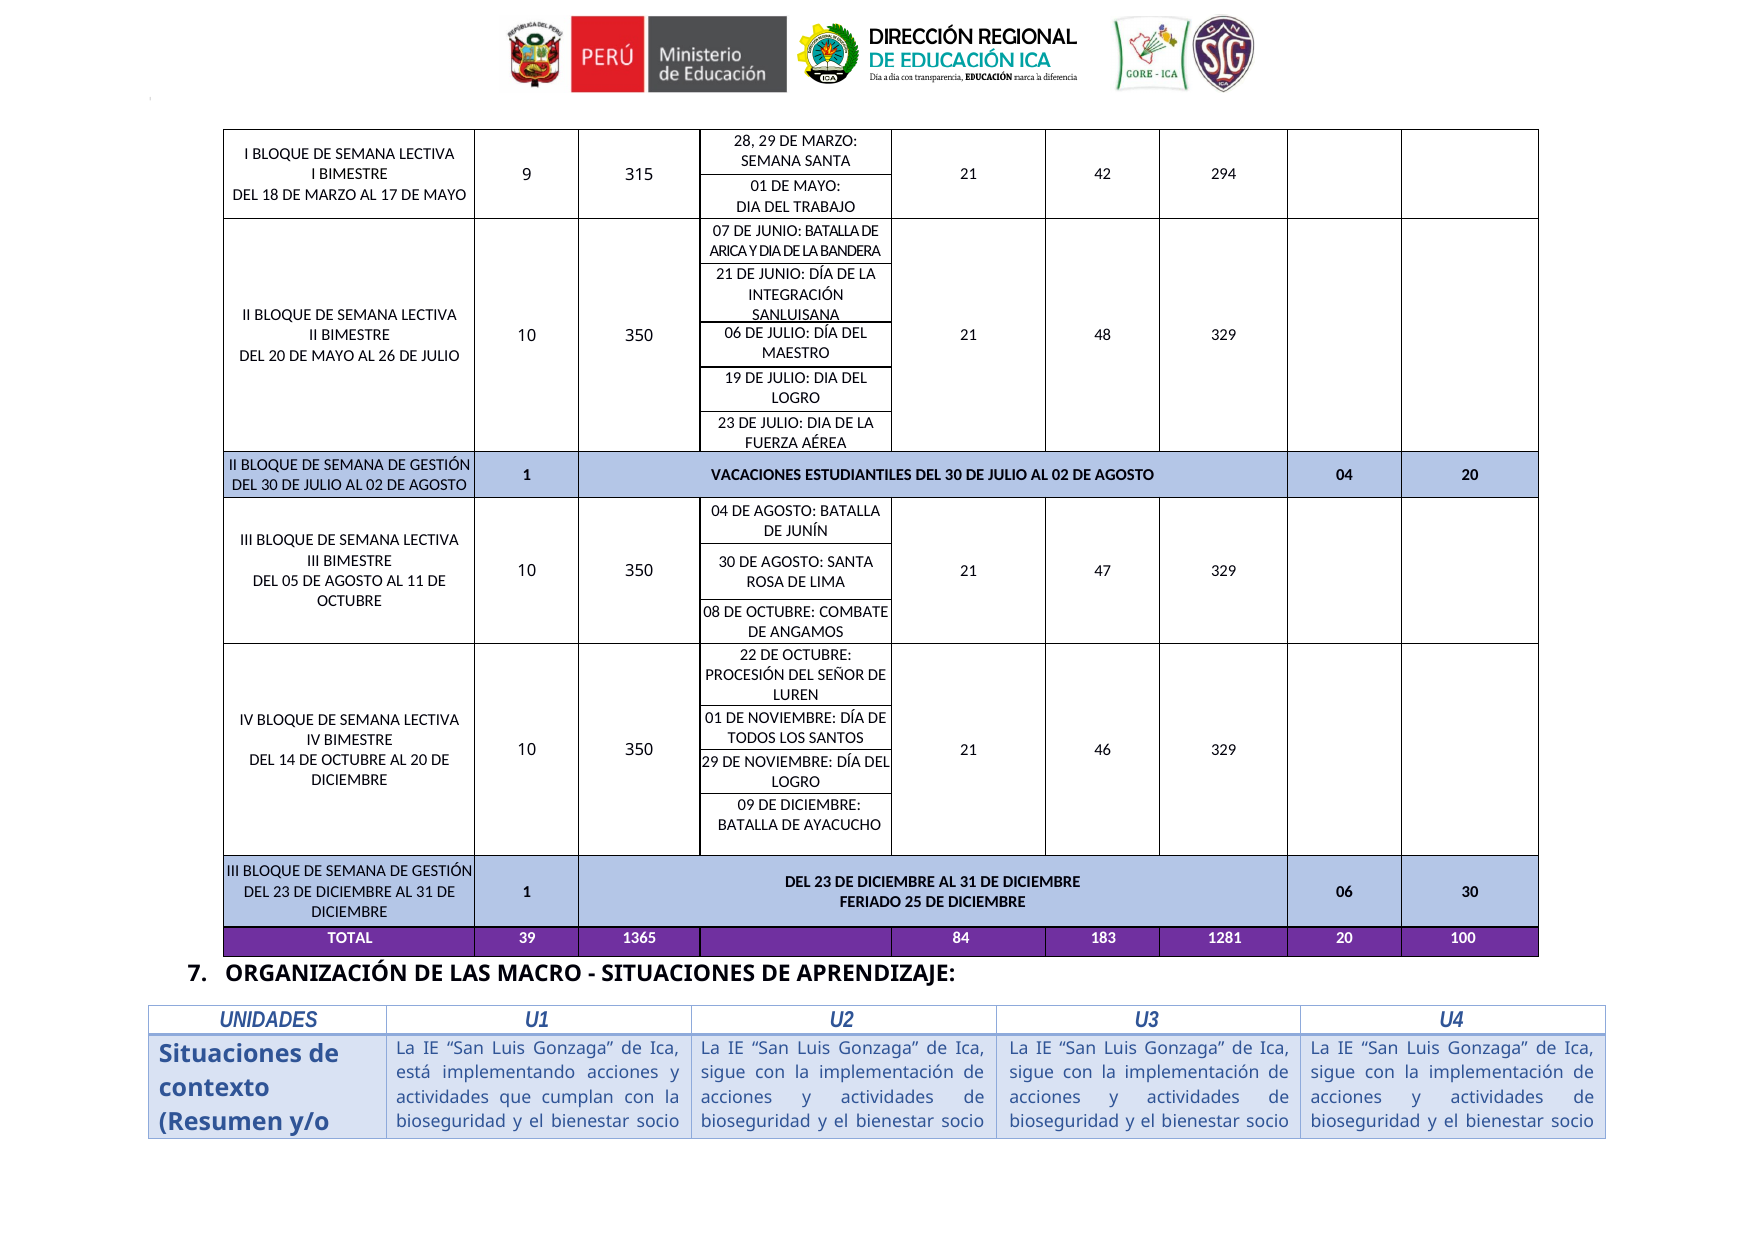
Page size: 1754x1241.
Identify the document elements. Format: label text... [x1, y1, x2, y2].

table_cell 20 [1402, 452, 1538, 497]
table_cell 1 [475, 452, 578, 497]
table_cell [701, 928, 891, 956]
table_cell 46 [1046, 644, 1159, 855]
table_cell 350 [579, 498, 699, 643]
table_header UNIDADES [149, 1006, 386, 1033]
table_cell 04 DE AGOSTO: BATALLA DE JUNÍN [701, 498, 891, 543]
table_cell 9 [475, 130, 578, 218]
table_cell III BLOQUE DE SEMANA LECTIVA III BIMESTRE DEL 05 DE AGOSTO AL 11 DE OCTUBRE [224, 498, 474, 643]
table_cell 30 [1402, 856, 1538, 926]
table_cell 30 DE AGOSTO: SANTA ROSA DE LIMA [701, 544, 891, 599]
table_cell 19 DE JULIO: DIA DEL LOGRO [701, 368, 891, 411]
table_cell 08 DE OCTUBRE: COMBATE DE ANGAMOS [701, 600, 891, 643]
table_cell [1288, 130, 1401, 218]
table_cell [1402, 219, 1538, 451]
picture [499, 14, 1255, 93]
table_cell III BLOQUE DE SEMANA DE GESTIÓN DEL 23 DE DICIEMBRE AL 31 DE DICIEMBRE [224, 856, 474, 926]
table_cell 23 DE JULIO: DIA DE LA FUERZA AÉREA [701, 412, 891, 451]
table_cell II BLOQUE DE SEMANA DE GESTIÓN DEL 30 DE JULIO AL 02 DE AGOSTO [224, 452, 474, 497]
table_cell VACACIONES ESTUDIANTILES DEL 30 DE JULIO AL 02 DE AGOSTO [579, 452, 1287, 497]
table_cell 28, 29 DE MARZO: SEMANA SANTA 01 DE MAYO: DIA DEL TRABAJO [701, 130, 891, 173]
table_cell 06 DE JULIO: DÍA DEL MAESTRO [701, 323, 891, 366]
table_cell 1365 [579, 928, 699, 956]
table_cell [1402, 644, 1538, 855]
table_cell 10 [475, 498, 578, 643]
table_cell [1288, 219, 1401, 451]
table_cell 1 [475, 856, 578, 926]
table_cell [387, 1036, 691, 1138]
table_cell 01 DE NOVIEMBRE: DÍA DE TODOS LOS SANTOS [701, 706, 891, 749]
table_cell 329 [1160, 644, 1287, 855]
table_cell 21 [892, 130, 1045, 218]
table_cell 350 [579, 219, 699, 451]
table_header U4 [1301, 1006, 1605, 1033]
table_cell 04 [1288, 452, 1401, 497]
table_cell 294 [1160, 130, 1287, 218]
table_cell 20 [1288, 928, 1401, 956]
table_cell 1281 [1160, 928, 1287, 956]
table_cell 39 [475, 928, 578, 956]
table_cell TOTAL [224, 928, 474, 956]
table_cell 315 [579, 130, 699, 218]
table_cell 350 [579, 644, 699, 855]
table_header U3 [997, 1006, 1300, 1033]
table_cell 21 [892, 498, 1045, 643]
table_cell 183 [1046, 928, 1159, 956]
table_cell [1402, 130, 1538, 218]
table_cell 21 [892, 644, 1045, 855]
table_cell 09 DE DICIEMBRE: BATALLA DE AYACUCHO [701, 794, 891, 855]
table_cell 10 [475, 219, 578, 451]
table_cell [1402, 498, 1538, 643]
table_cell 47 [1046, 498, 1159, 643]
table_header U2 [692, 1006, 996, 1033]
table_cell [149, 1036, 386, 1138]
table_cell 42 [1046, 130, 1159, 218]
table_cell 21 DE JUNIO: DÍA DE LA INTEGRACIÓN SANLUISANA [701, 264, 891, 321]
table_cell IV BLOQUE DE SEMANA LECTIVA IV BIMESTRE DEL 14 DE OCTUBRE AL 20 DE DICIEMBRE [224, 644, 474, 855]
table_cell [1288, 644, 1401, 855]
table_cell 06 [1288, 856, 1401, 926]
table_cell [1288, 498, 1401, 643]
table_cell 22 DE OCTUBRE: PROCESIÓN DEL SEÑOR DE LUREN [701, 644, 891, 705]
table_header U1 [387, 1006, 691, 1033]
table_cell DEL 23 DE DICIEMBRE AL 31 DE DICIEMBRE FERIADO 25 DE DICIEMBRE [579, 856, 1287, 926]
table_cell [692, 1036, 996, 1138]
table_cell 100 [1402, 928, 1538, 956]
table_cell 29 DE NOVIEMBRE: DÍA DEL LOGRO [701, 750, 891, 793]
table_cell 10 [475, 644, 578, 855]
table_cell 21 [892, 219, 1045, 451]
list ORGANIZACIÓN DE LAS MACRO - SITUACIONES DE APRENDIZAJE: [187, 957, 1604, 988]
table_cell 84 [892, 928, 1045, 956]
table_cell II BLOQUE DE SEMANA LECTIVA II BIMESTRE DEL 20 DE MAYO AL 26 DE JULIO [224, 219, 474, 451]
table_cell 48 [1046, 219, 1159, 451]
table_cell 329 [1160, 219, 1287, 451]
table_cell 01 DE MAYO: DIA DEL TRABAJO [701, 175, 891, 218]
table_cell I BLOQUE DE SEMANA LECTIVA I BIMESTRE DEL 18 DE MARZO AL 17 DE MAYO [224, 130, 474, 218]
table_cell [997, 1036, 1300, 1138]
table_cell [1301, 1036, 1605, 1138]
table_cell 329 [1160, 498, 1287, 643]
table_cell 07 DE JUNIO: BATALLA DE ARICA Y DIA DE LA BANDERA [701, 219, 891, 262]
